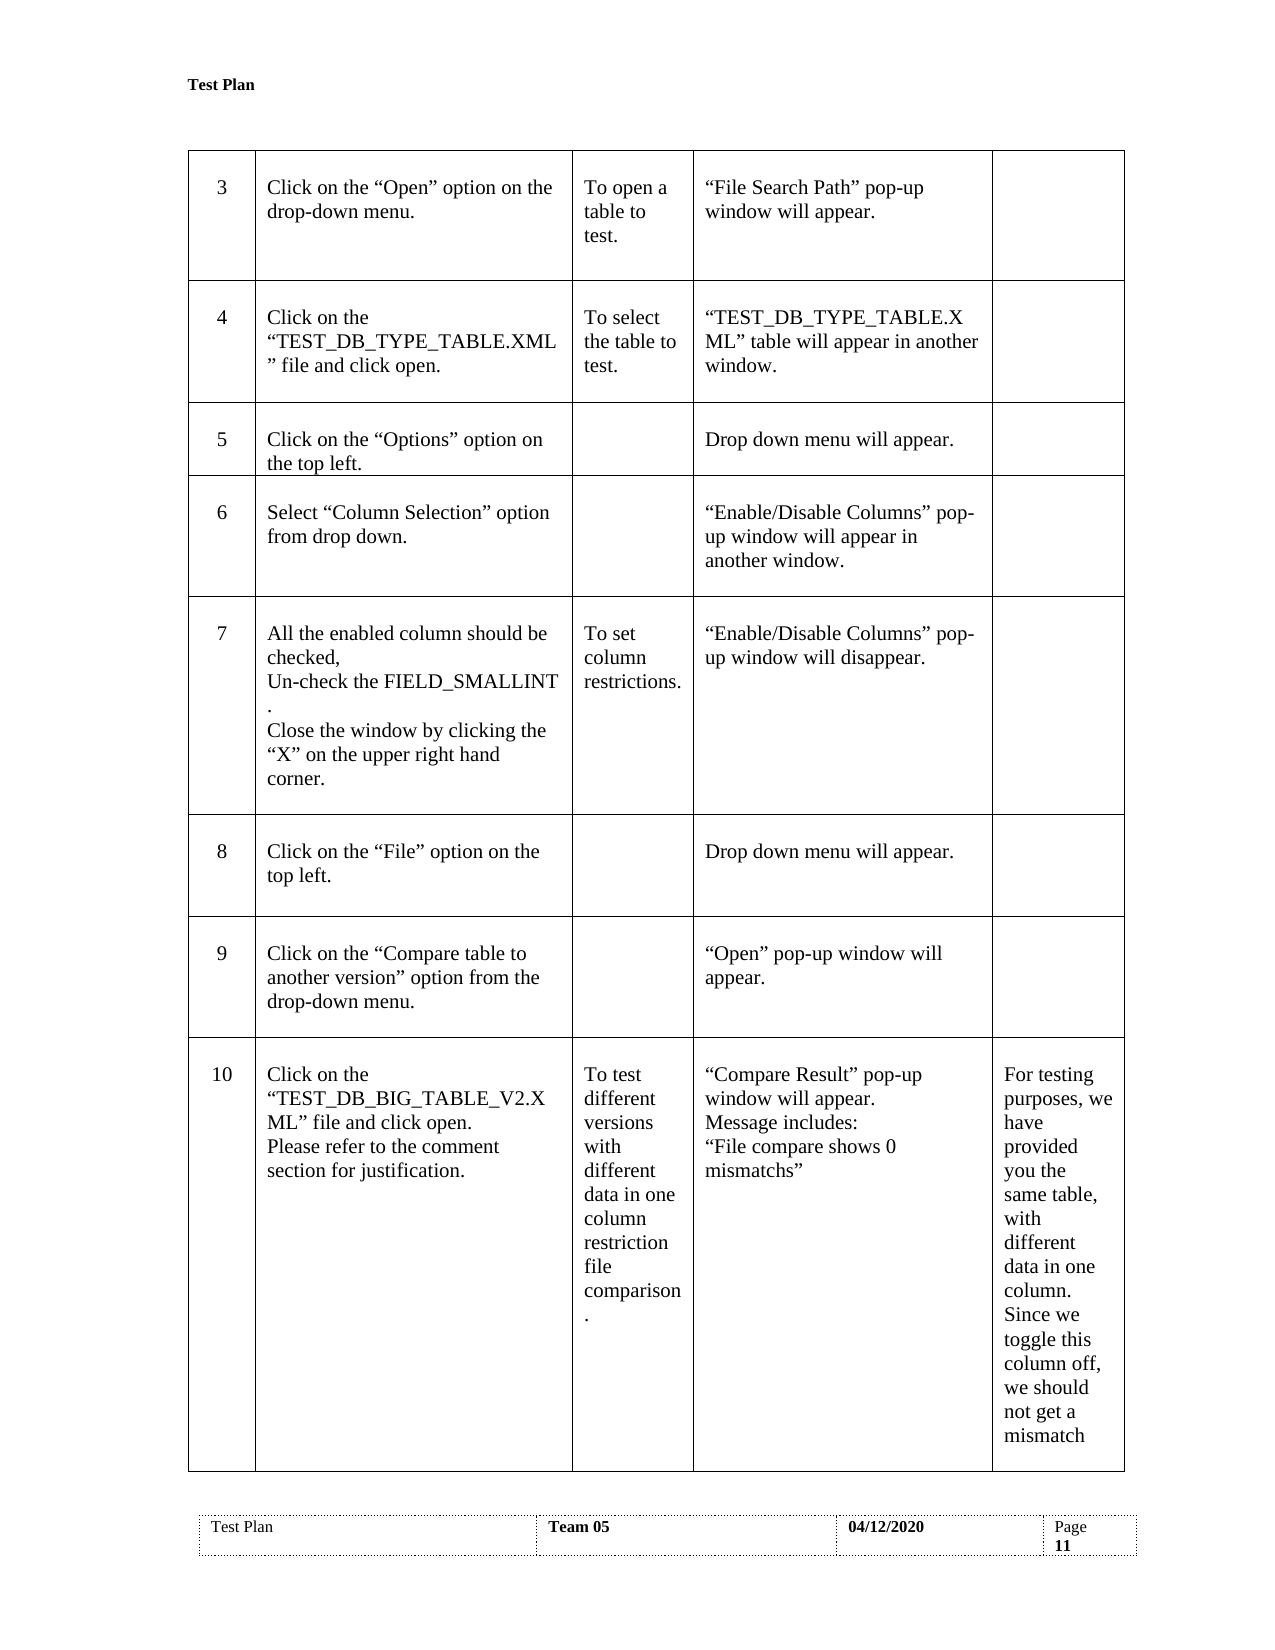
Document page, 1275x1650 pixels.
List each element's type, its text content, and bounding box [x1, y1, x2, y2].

table_cell Click on the “TEST_DB_BIG_TABLE_V2.XML” file and click open. Please refer to the comment section for justification. [256, 1038, 572, 1471]
table_cell [993, 476, 1124, 596]
table_cell All the enabled column should be checked, Un-check the FIELD_SMALLINT . Close the window by clicking the “X” on the upper right hand corner. [256, 597, 572, 814]
table_cell 4 [189, 281, 255, 402]
table_cell [573, 815, 693, 916]
table_cell 10 [189, 1038, 255, 1471]
table_cell “Enable/Disable Columns” pop-up window will appear in another window. [694, 476, 992, 596]
table_cell [993, 403, 1124, 475]
table_cell 6 [189, 476, 255, 596]
table_cell [993, 281, 1124, 402]
table_cell To select the table to test. [573, 281, 693, 402]
table_cell Drop down menu will appear. [694, 815, 992, 916]
table_cell 5 [189, 403, 255, 475]
table_cell “Enable/Disable Columns” pop-up window will disappear. [694, 597, 992, 814]
table_cell To set column restrictions. [573, 597, 693, 814]
table_cell Click on the “TEST_DB_TYPE_TABLE.XML” file and click open. [256, 281, 572, 402]
table_cell For testing purposes, we have provided you the same table, with different data in one column. Since we toggle this column off, we should not get a mismatch [993, 1038, 1124, 1471]
table_cell “TEST_DB_TYPE_TABLE.XML” table will appear in another window. [694, 281, 992, 402]
table_cell 3 [189, 151, 255, 280]
table_cell To test different versions with different data in one column restriction file comparison. [573, 1038, 693, 1471]
table_cell [573, 403, 693, 475]
table_cell “File Search Path” pop-up window will appear. [694, 151, 992, 280]
table_cell Click on the “Compare table to another version” option from the drop-down menu. [256, 917, 572, 1037]
table_cell Select “Column Selection” option from drop down. [256, 476, 572, 596]
table_cell To open a table to test. [573, 151, 693, 280]
table_cell Click on the “Options” option on the top left. [256, 403, 572, 475]
table_cell [993, 917, 1124, 1037]
table_cell [993, 815, 1124, 916]
table_cell Click on the “Open” option on the drop-down menu. [256, 151, 572, 280]
table_cell “Open” pop-up window will appear. [694, 917, 992, 1037]
table_cell 9 [189, 917, 255, 1037]
table_cell [573, 476, 693, 596]
table_cell 8 [189, 815, 255, 916]
table_cell [993, 597, 1124, 814]
table_cell 7 [189, 597, 255, 814]
table_cell [573, 917, 693, 1037]
table_cell Click on the “File” option on the top left. [256, 815, 572, 916]
table_cell [993, 151, 1124, 280]
table_cell “Compare Result” pop-up window will appear. Message includes: “File compare shows 0 mismatchs” [694, 1038, 992, 1471]
table_cell Drop down menu will appear. [694, 403, 992, 475]
